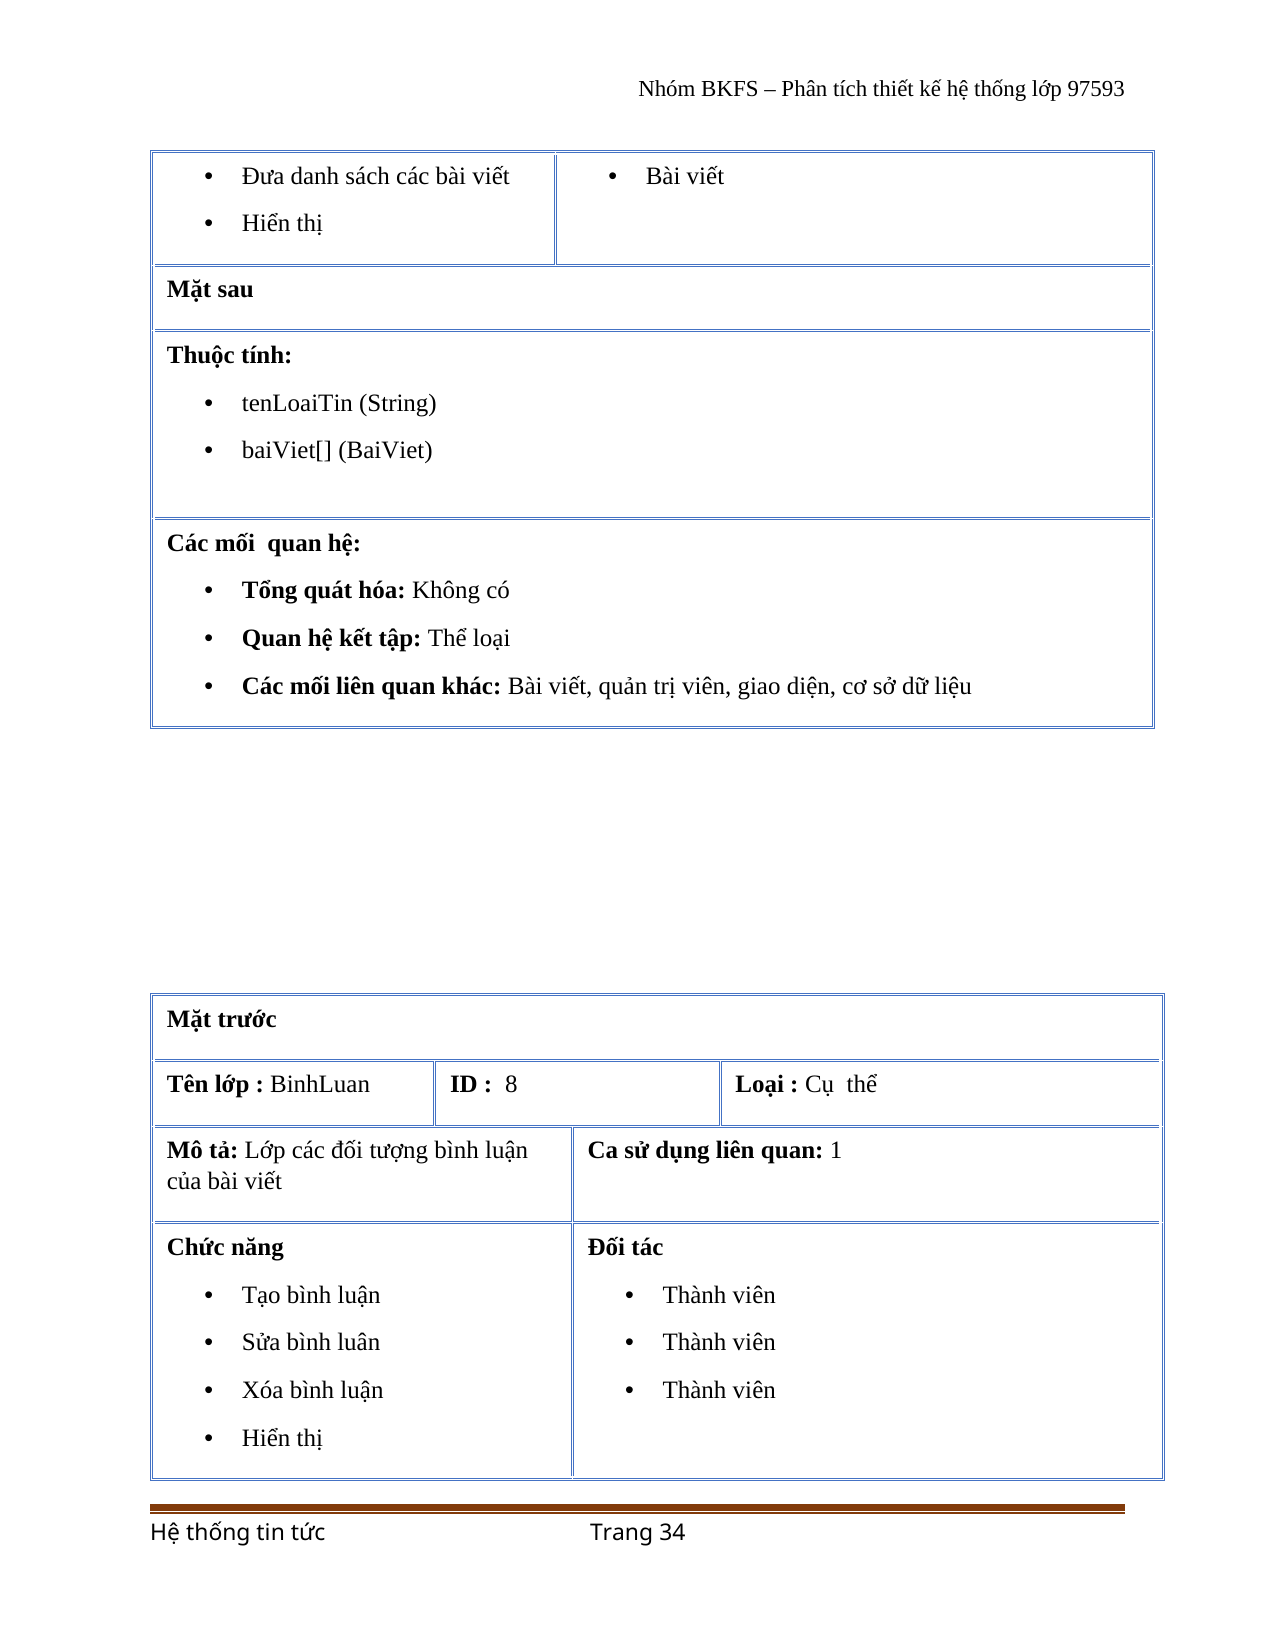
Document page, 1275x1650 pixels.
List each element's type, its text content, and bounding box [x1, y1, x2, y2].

table_cell Các mối quan hệ: Tổng quát hóa: Không có Quan hệ kết tập: Thể loại Các mối liên quan khác: Bài viết, quản trị viên, giao diện, cơ sở dữ liệu [152, 517, 1154, 726]
table_cell Tên lớp : BinhLuan [152, 1059, 435, 1124]
table_cell Ca sử dụng liên quan: 1 [574, 1125, 1162, 1221]
table_cell Đối tác Thành viên Thành viên Thành viên [573, 1221, 1163, 1478]
table_cell Chức năng Tạo bình luận Sửa bình luân Xóa bình luận Hiển thị [152, 1221, 572, 1478]
table_cell Loại : Cụ thể [720, 1059, 1163, 1124]
table_cell Mặt sau [153, 264, 1152, 329]
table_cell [152, 151, 556, 263]
table_cell Mô tả: Lớp các đối tượng bình luận của bài viết [153, 1125, 571, 1221]
table_cell ID : 8 [436, 1062, 719, 1124]
table_header Mặt trước [153, 996, 1162, 1059]
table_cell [556, 153, 1152, 263]
table_cell Thuộc tính: tenLoaiTin (String) baiViet[] (BaiViet) [152, 329, 1154, 517]
